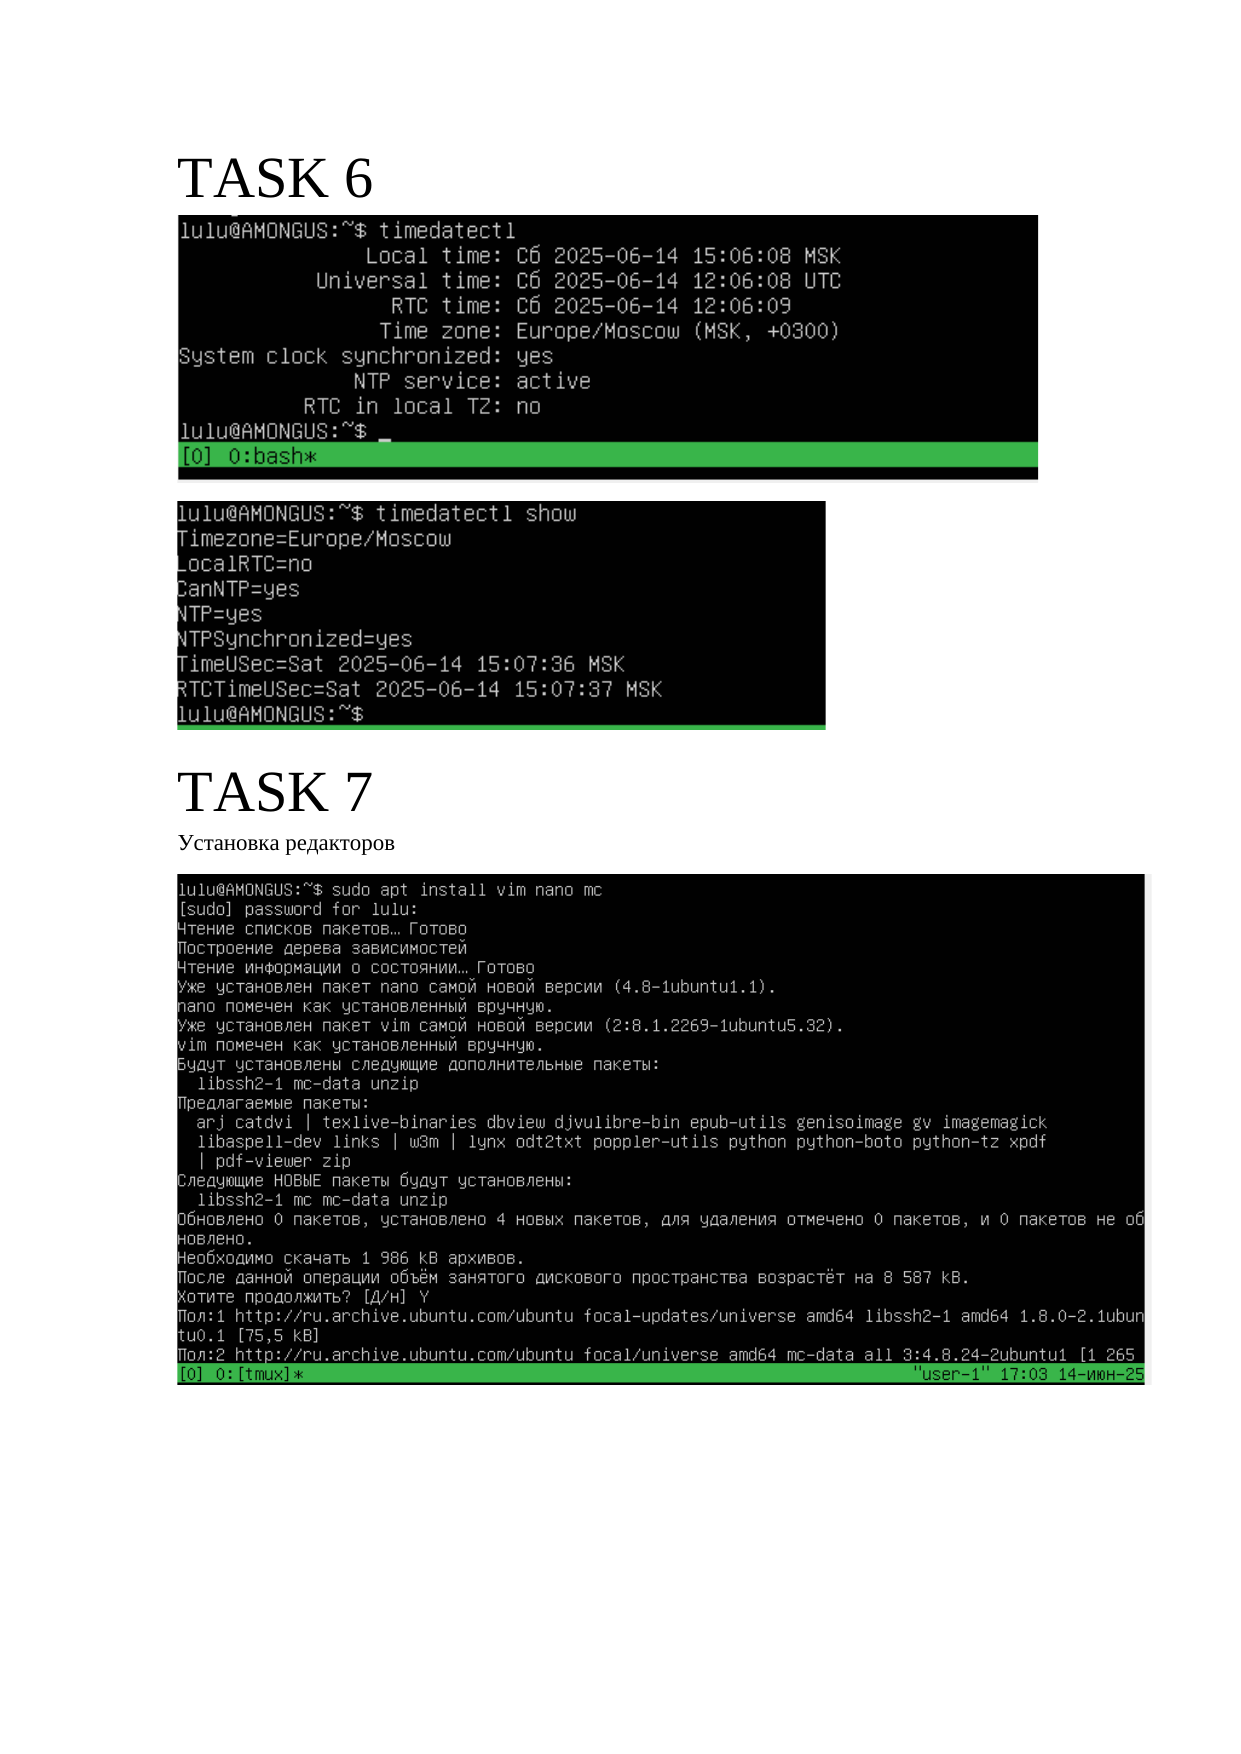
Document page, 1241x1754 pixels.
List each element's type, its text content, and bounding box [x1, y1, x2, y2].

subtitle TASK 7 [177, 757, 1152, 824]
picture [177, 874, 1152, 1385]
picture [177, 215, 1039, 483]
subtitle TASK 6 [177, 143, 1152, 210]
text Установка редакторов [177, 829, 1152, 856]
picture [177, 501, 826, 730]
